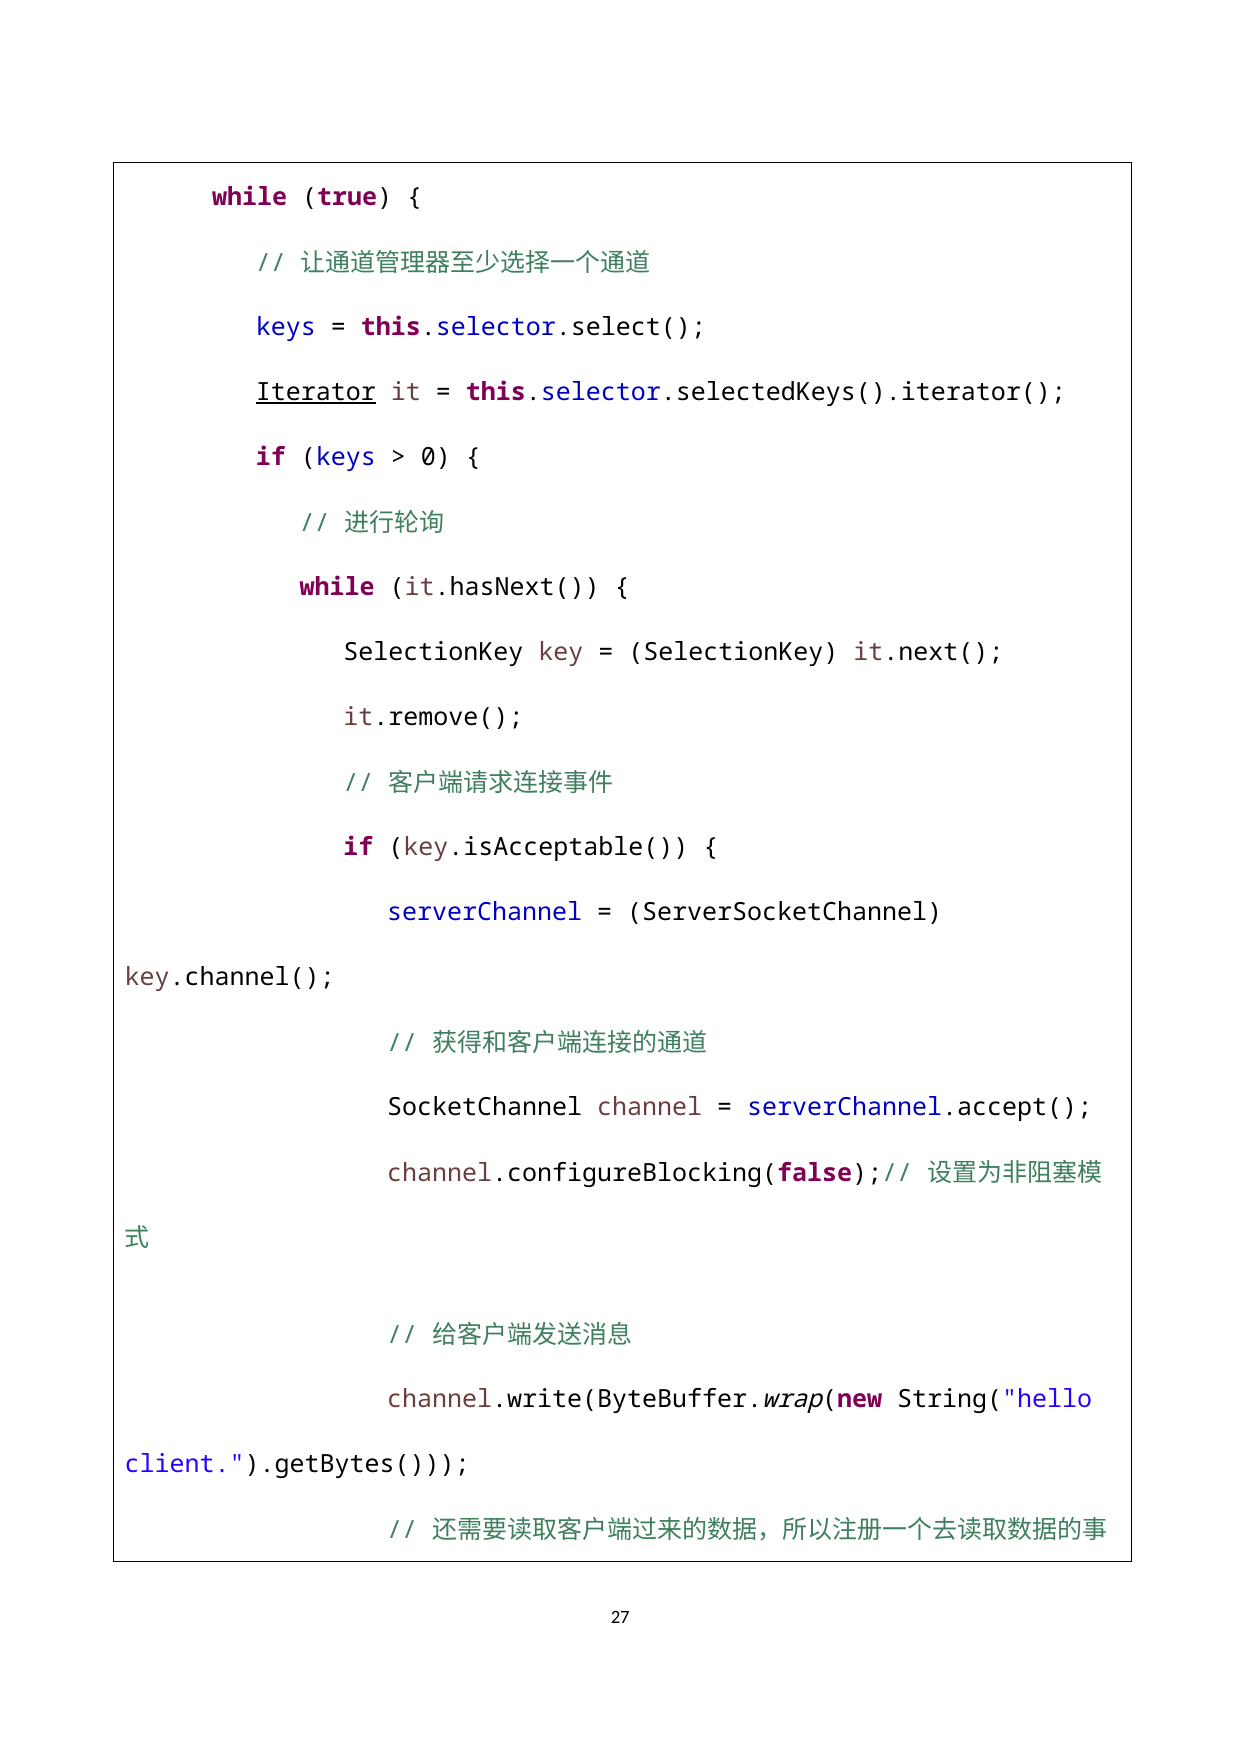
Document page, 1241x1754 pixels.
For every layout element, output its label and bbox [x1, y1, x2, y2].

table_header [114, 163, 1131, 1561]
